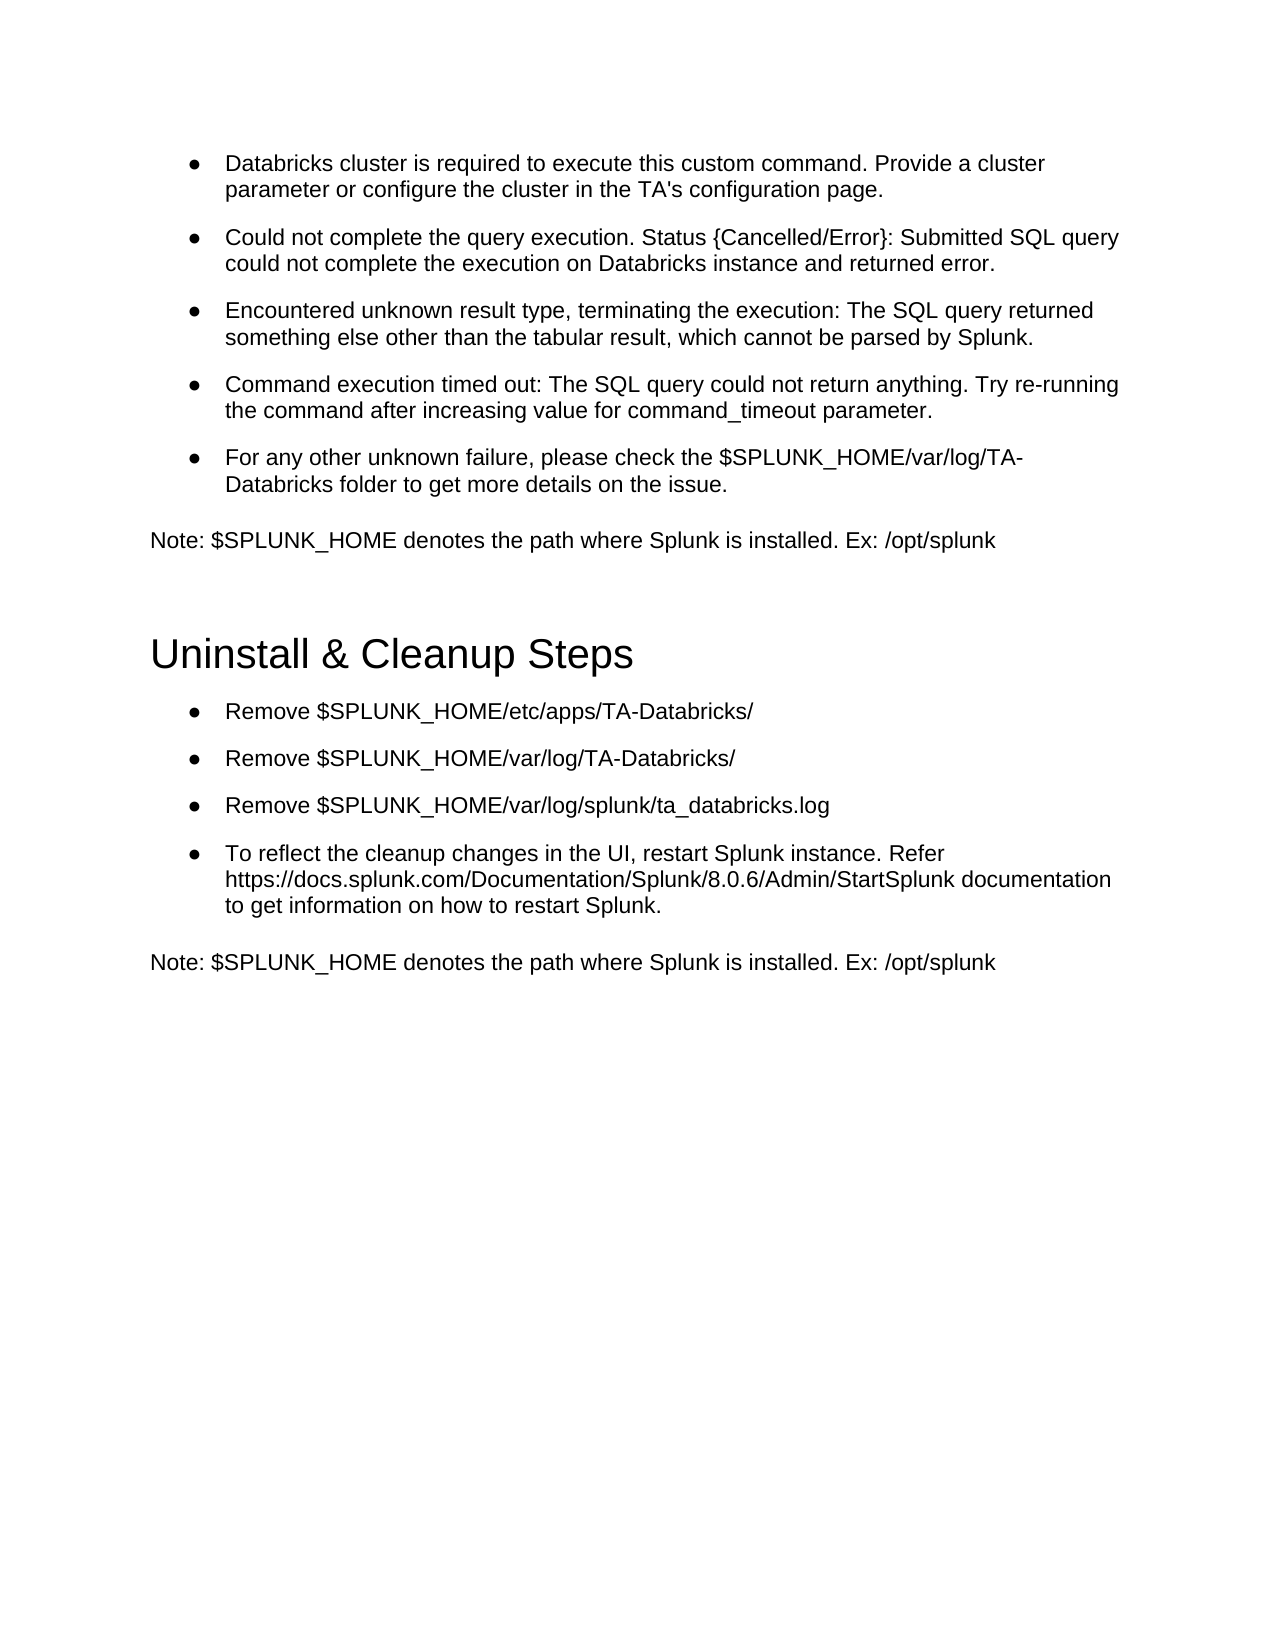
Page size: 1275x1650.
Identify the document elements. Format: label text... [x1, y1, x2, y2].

list Remove $SPLUNK_HOME/var/log/TA-Databricks/ [187, 745, 1125, 771]
list Remove $SPLUNK_HOME/etc/apps/TA-Databricks/ [187, 698, 1125, 724]
text Note: $SPLUNK_HOME denotes the path where Splunk is installed. Ex: /opt/splunk [150, 949, 1125, 975]
list For any other unknown failure, please check the $SPLUNK_HOME/var/log/TA-Databricks folder to get more details on the issue. [187, 444, 1125, 497]
list Could not complete the query execution. Status {Cancelled/Error}: Submitted SQL query could not complete the execution on Databricks instance and returned error. [187, 223, 1125, 276]
list Command execution timed out: The SQL query could not return anything. Try re-running the command after increasing value for command_timeout parameter. [187, 371, 1125, 423]
list Remove $SPLUNK_HOME/var/log/splunk/ta_databricks.log [187, 792, 1125, 819]
text Note: $SPLUNK_HOME denotes the path where Splunk is installed. Ex: /opt/splunk [150, 527, 1125, 553]
list To reflect the cleanup changes in the UI, restart Splunk instance. Refer https://docs.splunk.com/Documentation/Splunk/8.0.6/Admin/StartSplunk documentation to get information on how to restart Splunk. [187, 839, 1125, 918]
list Databricks cluster is required to execute this custom command. Provide a cluster parameter or configure the cluster in the TA's configuration page. [187, 150, 1125, 203]
subtitle Uninstall & Cleanup Steps [150, 629, 1125, 677]
list Encountered unknown result type, terminating the execution: The SQL query returned something else other than the tabular result, which cannot be parsed by Splunk. [187, 297, 1125, 350]
